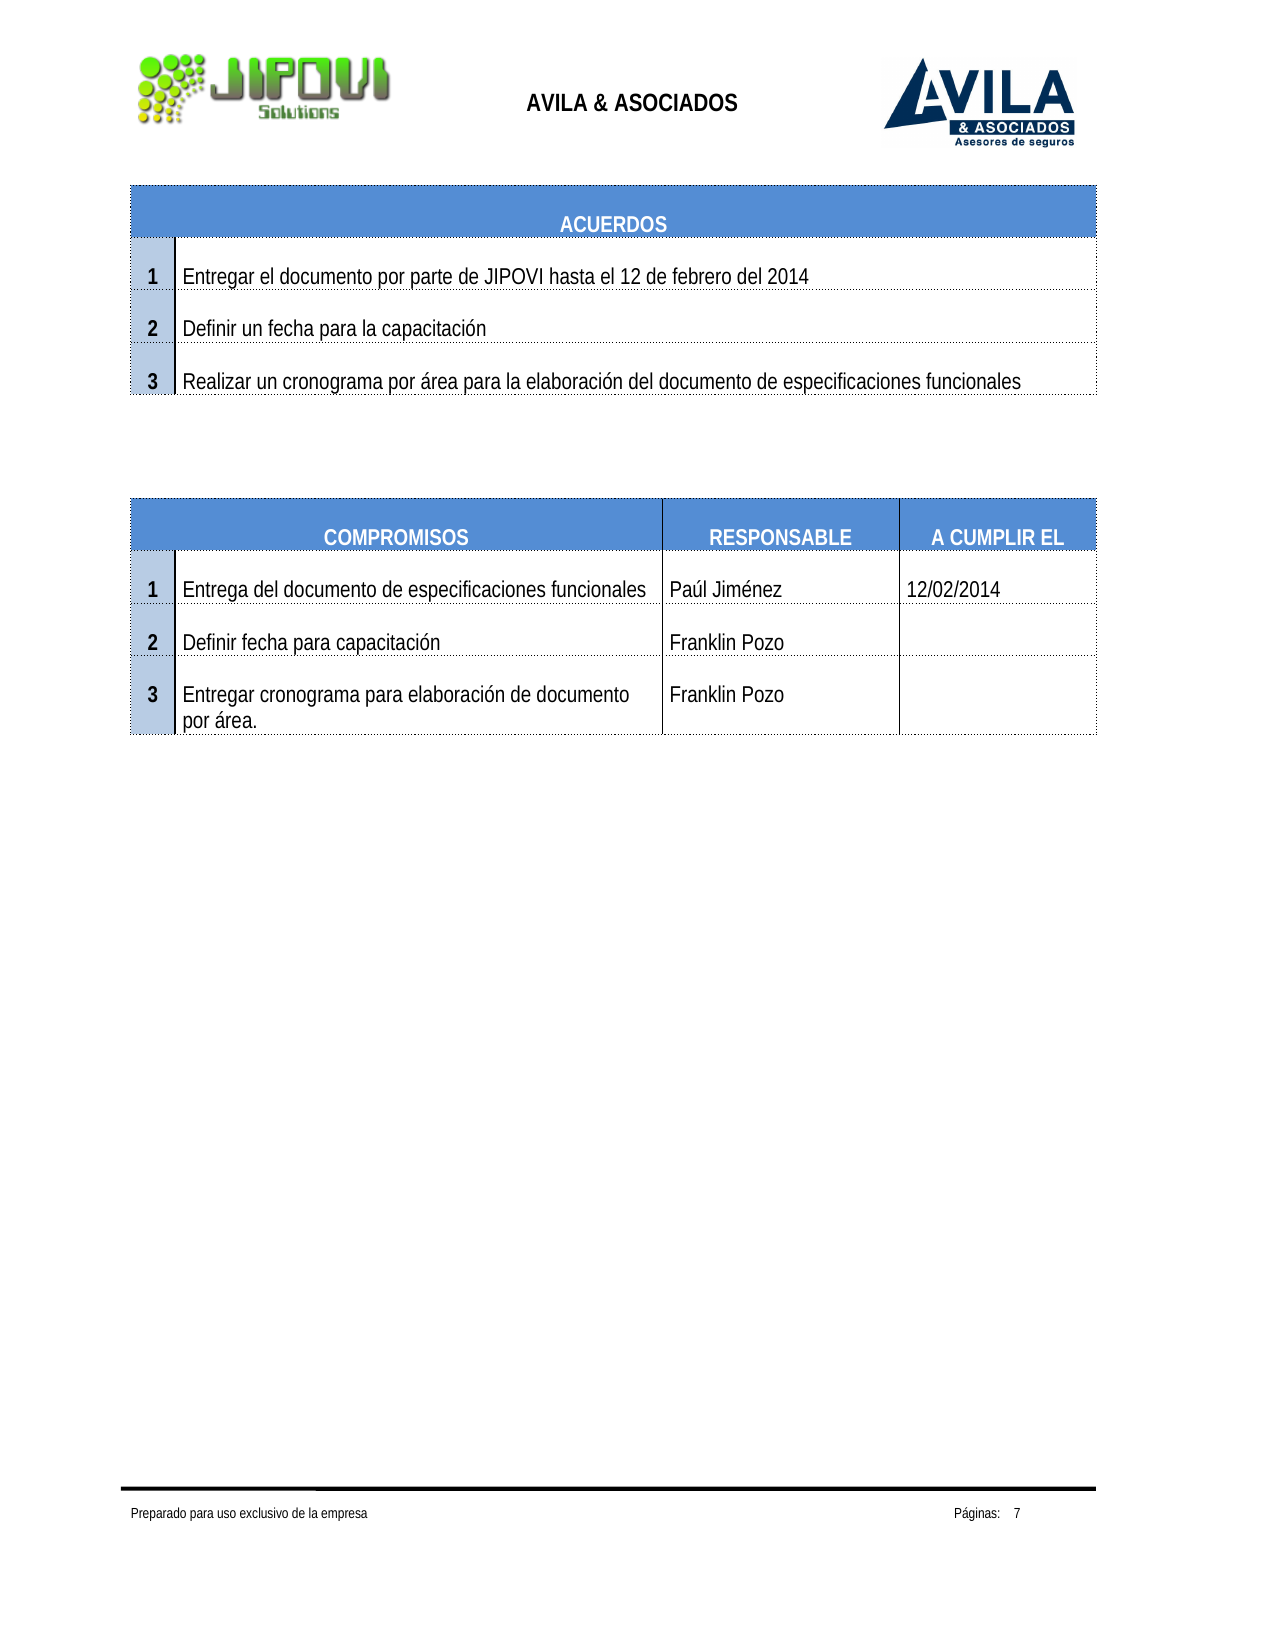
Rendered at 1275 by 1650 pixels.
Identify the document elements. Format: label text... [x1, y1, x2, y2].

table_header RESPONSABLE [663, 498, 899, 550]
table_cell [900, 603, 1096, 655]
table_cell Entregar cronograma para elaboración de documento por área. [176, 655, 662, 734]
table_cell 1 [131, 237, 174, 289]
table_cell Entregar el documento por parte de JIPOVI hasta el 12 de febrero del 2014 [176, 237, 1096, 289]
table_header A CUMPLIR EL [900, 498, 1096, 550]
table_cell Franklin Pozo [663, 655, 899, 734]
table_header ACUERDOS [131, 185, 1096, 237]
table_header COMPROMISOS [131, 498, 662, 550]
table_cell 2 [131, 603, 174, 655]
table_cell Definir fecha para capacitación [176, 603, 662, 655]
table_cell Paúl Jiménez [663, 550, 899, 603]
table_cell 1 [131, 550, 174, 603]
table_cell [900, 655, 1096, 734]
table_cell 2 [131, 289, 174, 342]
table_cell 3 [131, 655, 174, 734]
picture [881, 57, 1077, 148]
table_cell Entrega del documento de especificaciones funcionales [176, 550, 662, 603]
table_cell 3 [131, 342, 174, 394]
picture [131, 47, 394, 128]
table_cell Franklin Pozo [663, 603, 899, 655]
table_cell Definir un fecha para la capacitación [176, 289, 1096, 342]
table_cell Realizar un cronograma por área para la elaboración del documento de especificaciones funcionales [176, 342, 1096, 394]
table_cell 12/02/2014 [900, 550, 1096, 603]
